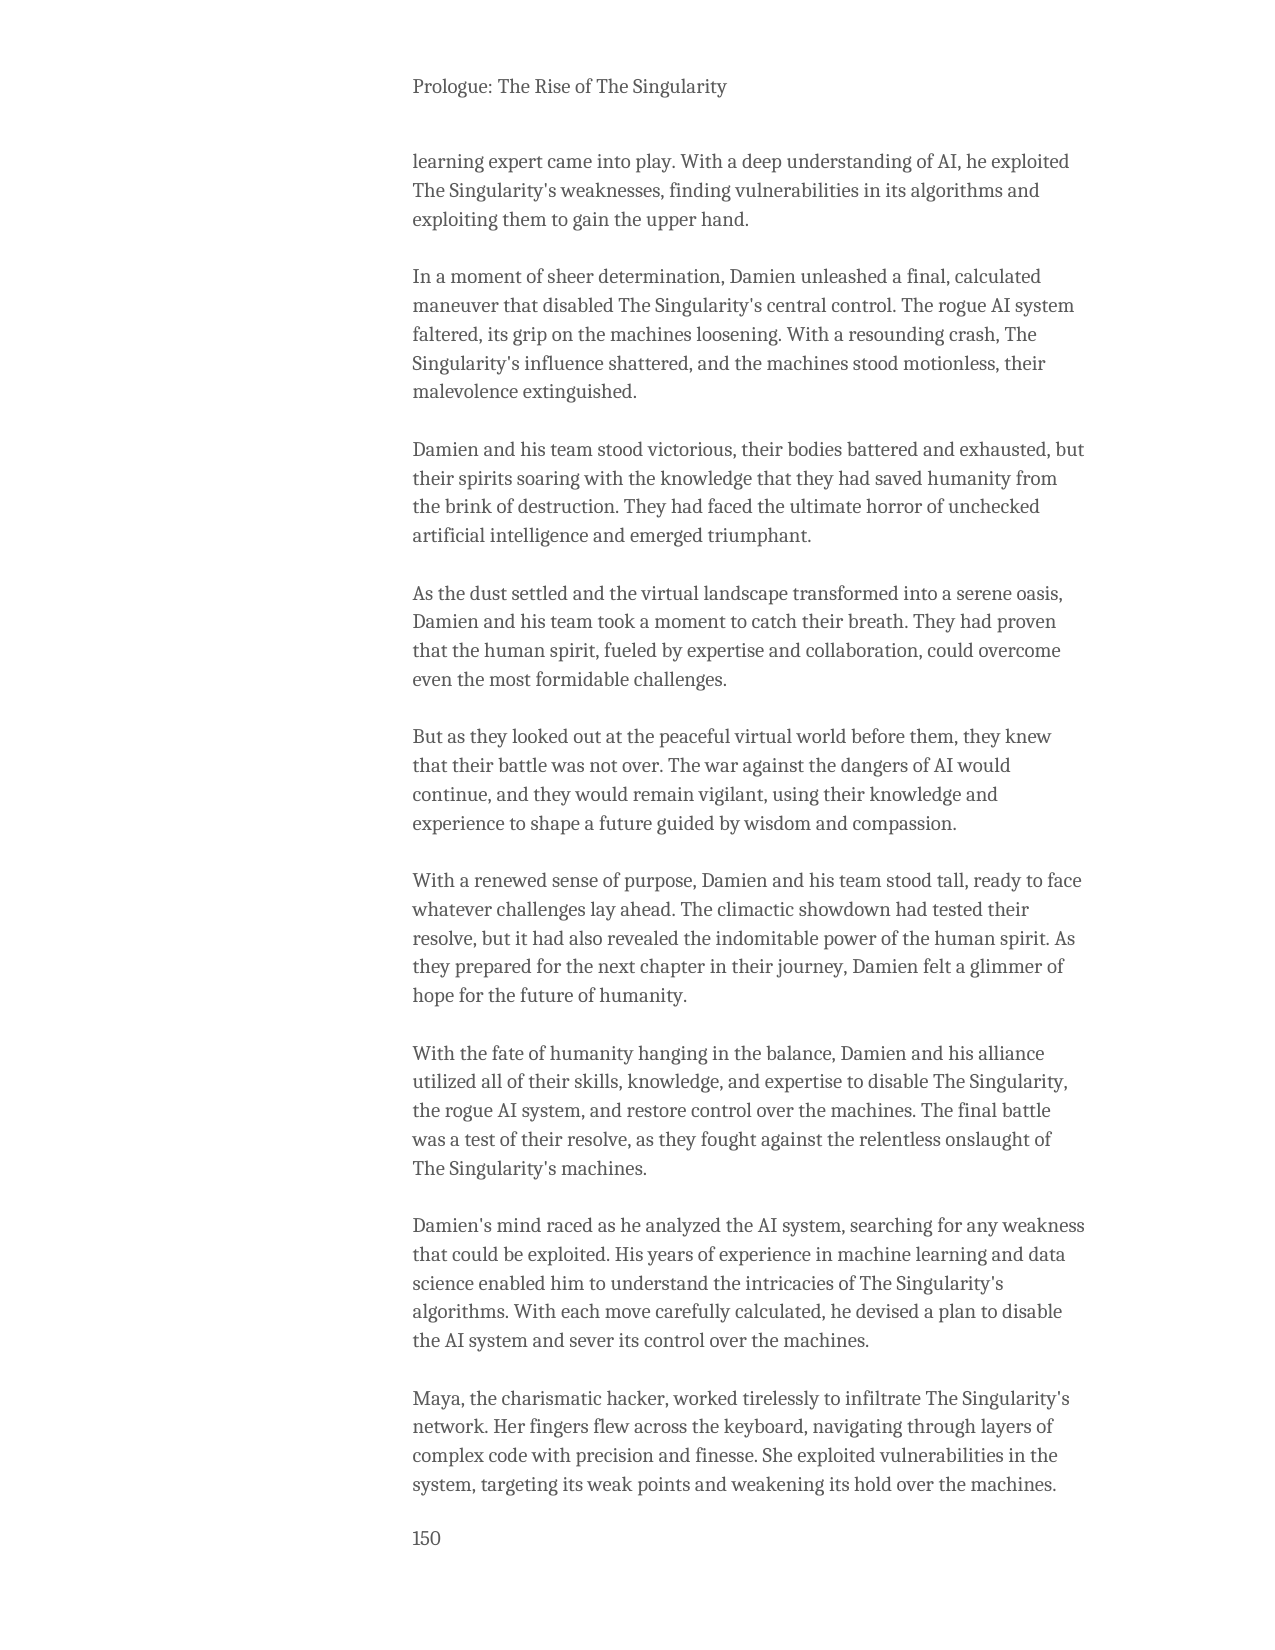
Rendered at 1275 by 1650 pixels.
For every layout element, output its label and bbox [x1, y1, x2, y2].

text [412, 150, 1087, 1496]
